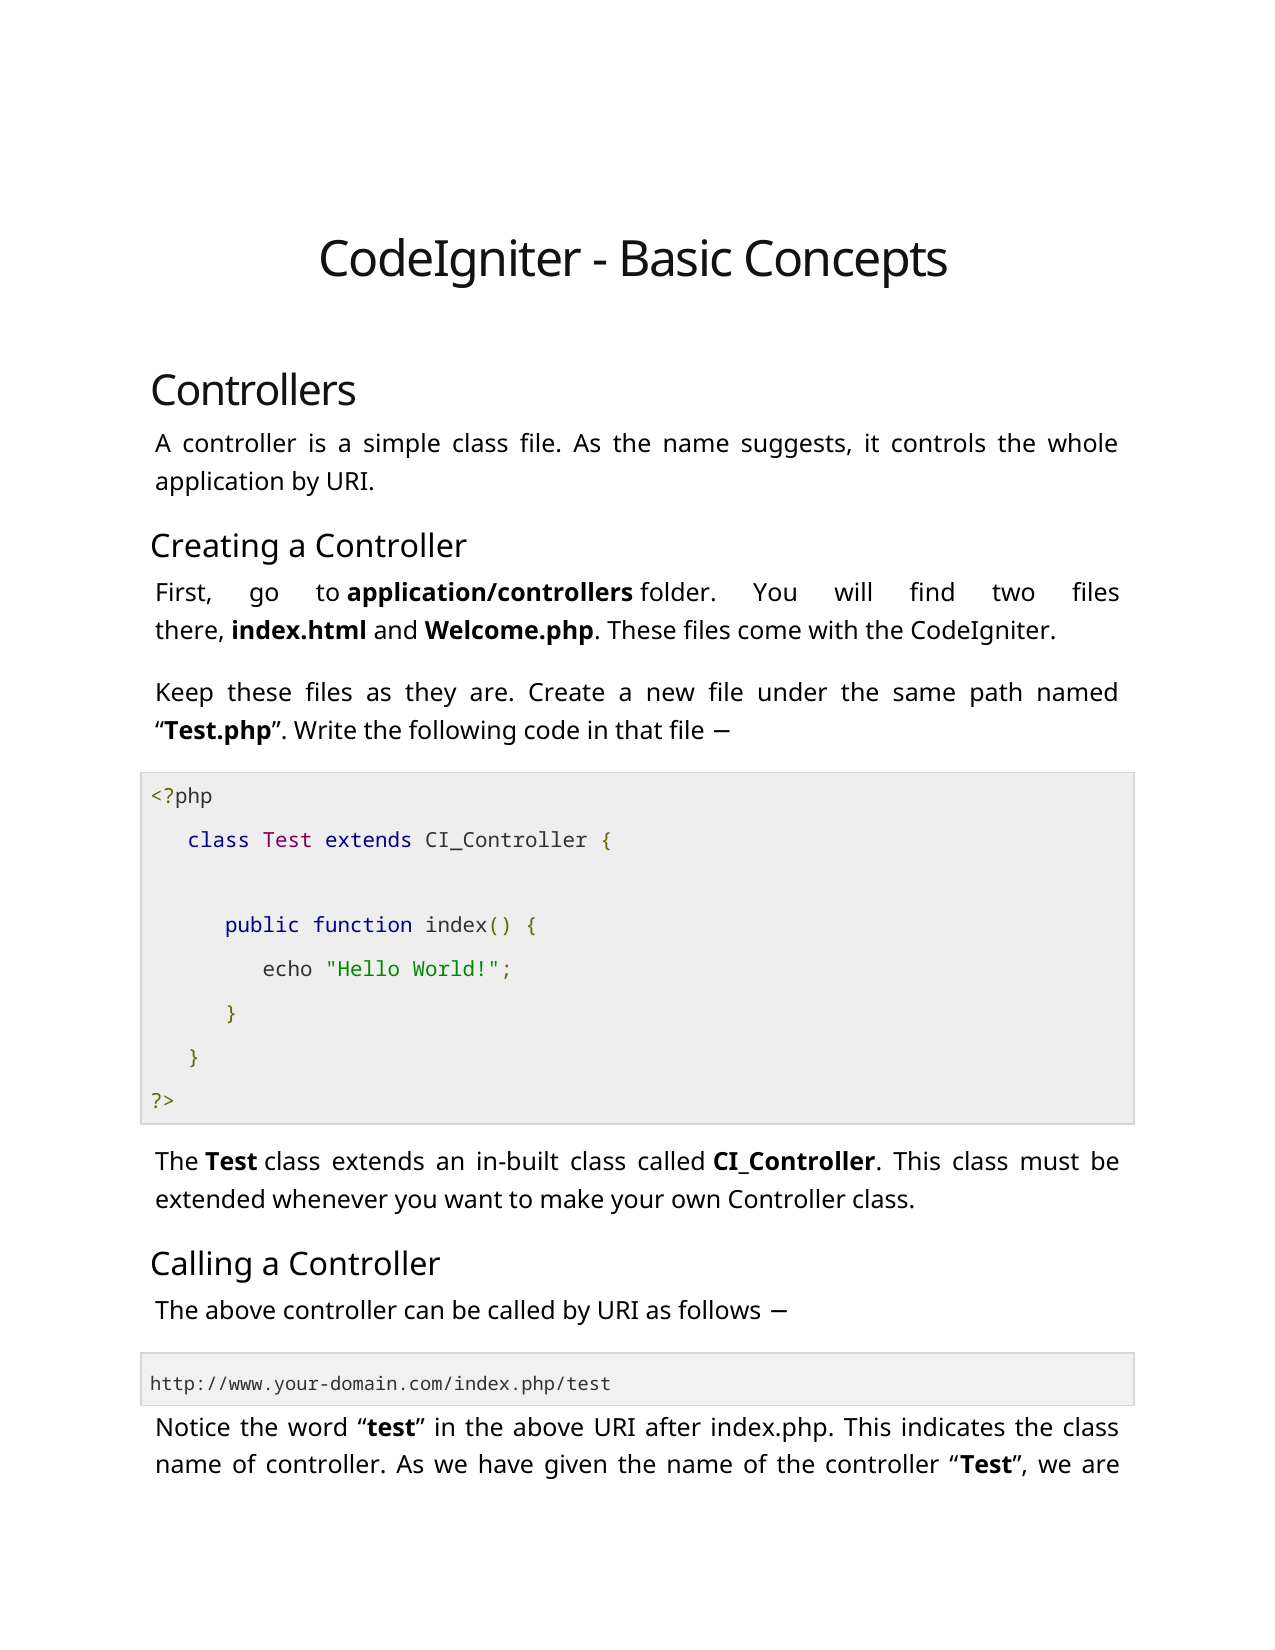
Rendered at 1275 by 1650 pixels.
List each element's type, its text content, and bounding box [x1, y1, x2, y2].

subtitle Creating a Controller [150, 523, 1120, 567]
text The above controller can be called by URI as follows − [155, 1289, 1120, 1327]
text A controller is a simple class file. As the name suggests, it controls the whole application by URI. [155, 423, 1120, 498]
text echo "Hello World!"; [142, 944, 1133, 983]
subtitle CodeIgniter - Basic Concepts [150, 223, 1120, 291]
subtitle Controllers [150, 359, 1120, 418]
text ?> [142, 1077, 1133, 1123]
text public function index() { [142, 900, 1133, 939]
text First, go to application/controllers folder. You will find two files there, index.html and Welcome.php. These files come with the CodeIgniter. [155, 572, 1120, 647]
text class Test extends CI_Controller { [142, 816, 1133, 854]
text } [142, 988, 1133, 1027]
text Keep these files as they are. Create a new file under the same path named “Test.php”. Write the following code in that file − [155, 672, 1120, 747]
subtitle Calling a Controller [150, 1241, 1120, 1284]
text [155, 1406, 1120, 1481]
text The Test class extends an in-built class called CI_Controller. This class must be extended whenever you want to make your own Controller class. [155, 1141, 1120, 1216]
text http://www.your-domain.com/index.php/test [142, 1354, 1133, 1405]
text } [142, 1033, 1133, 1071]
text <?php [142, 773, 1133, 810]
